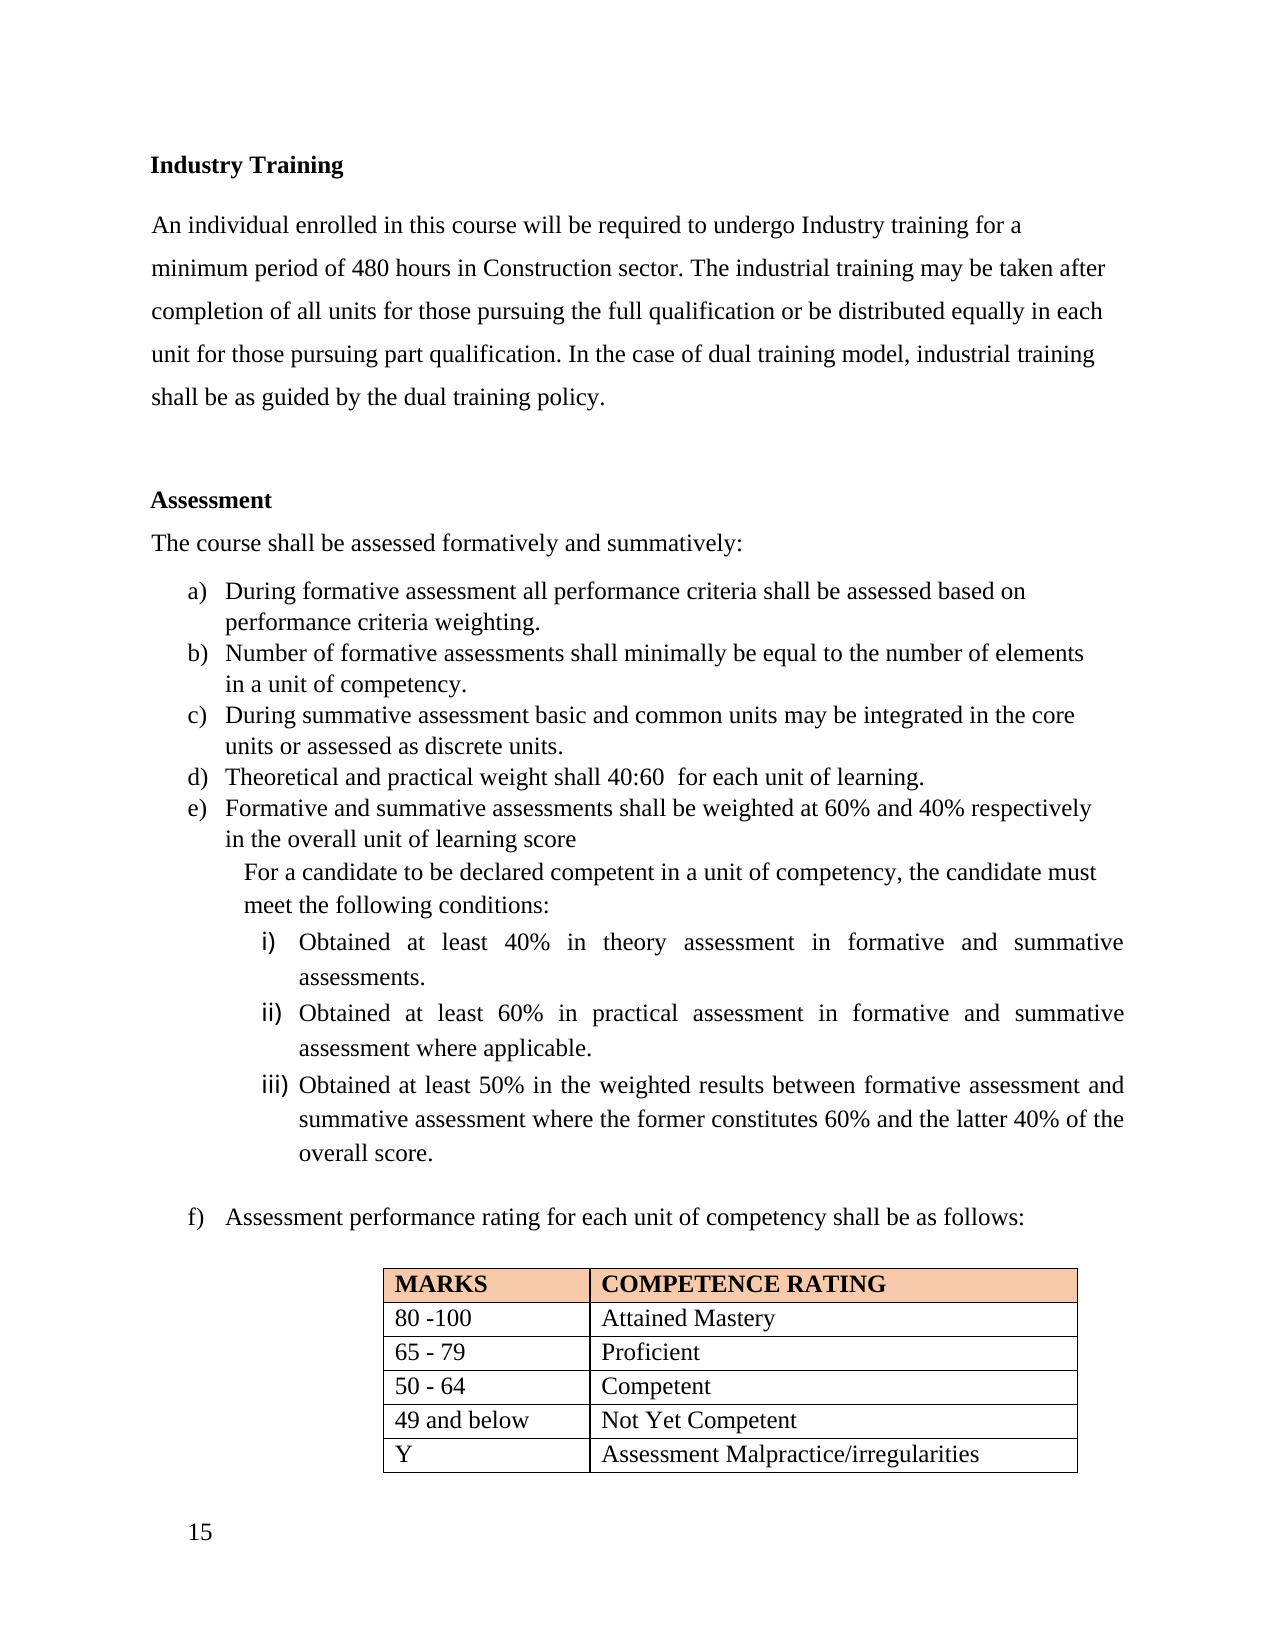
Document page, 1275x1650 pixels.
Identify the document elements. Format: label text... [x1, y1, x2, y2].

text The course shall be assessed formatively and summatively: [151, 528, 1124, 557]
table_cell 65 - 79 [384, 1337, 589, 1370]
list Obtained at least 50% in the weighted results between formative assessment and summative assessment where the former constitutes 60% and the latter 40% of the overall score. [261, 1066, 1125, 1166]
text Assessment [150, 485, 1125, 514]
table_cell Proficient [591, 1337, 1077, 1370]
table_header MARKS [384, 1269, 589, 1302]
table_cell 49 and below [384, 1405, 589, 1438]
table_cell Assessment Malpractice/irregularities [591, 1439, 1077, 1472]
table_cell Attained Mastery [591, 1303, 1077, 1336]
table_cell Competent [591, 1371, 1077, 1404]
list Obtained at least 60% in practical assessment in formative and summative assessment where applicable. [261, 995, 1125, 1062]
text Industry Training [150, 150, 1125, 179]
list Obtained at least 40% in theory assessment in formative and summative assessments. [261, 923, 1125, 991]
list Theoretical and practical weight shall 40:60 for each unit of learning. [187, 762, 1107, 791]
list During formative assessment all performance criteria shall be assessed based on performance criteria weighting. [187, 576, 1107, 636]
table_cell Not Yet Competent [591, 1405, 1077, 1438]
table_cell 50 - 64 [384, 1371, 589, 1404]
list Number of formative assessments shall minimally be equal to the number of elements in a unit of competency. [187, 638, 1107, 698]
text For a candidate to be declared competent in a unit of competency, the candidate must meet the following conditions: [243, 857, 1125, 919]
list Assessment performance rating for each unit of competency shall be as follows: [187, 1202, 1107, 1230]
table_cell 80 -100 [384, 1303, 589, 1336]
text An individual enrolled in this course will be required to undergo Industry training for a minimum period of 480 hours in Construction sector. The industrial training may be taken after completion of all units for those pursuing the full qualification or be distributed equally in each unit for those pursuing part qualification. In the case of dual training model, industrial training shall be as guided by the dual training policy. [151, 210, 1124, 411]
list Formative and summative assessments shall be weighted at 60% and 40% respectively in the overall unit of learning score [187, 793, 1107, 853]
table_cell Y [384, 1439, 589, 1472]
table_header COMPETENCE RATING [591, 1269, 1077, 1302]
list During summative assessment basic and common units may be integrated in the core units or assessed as discrete units. [187, 700, 1107, 760]
